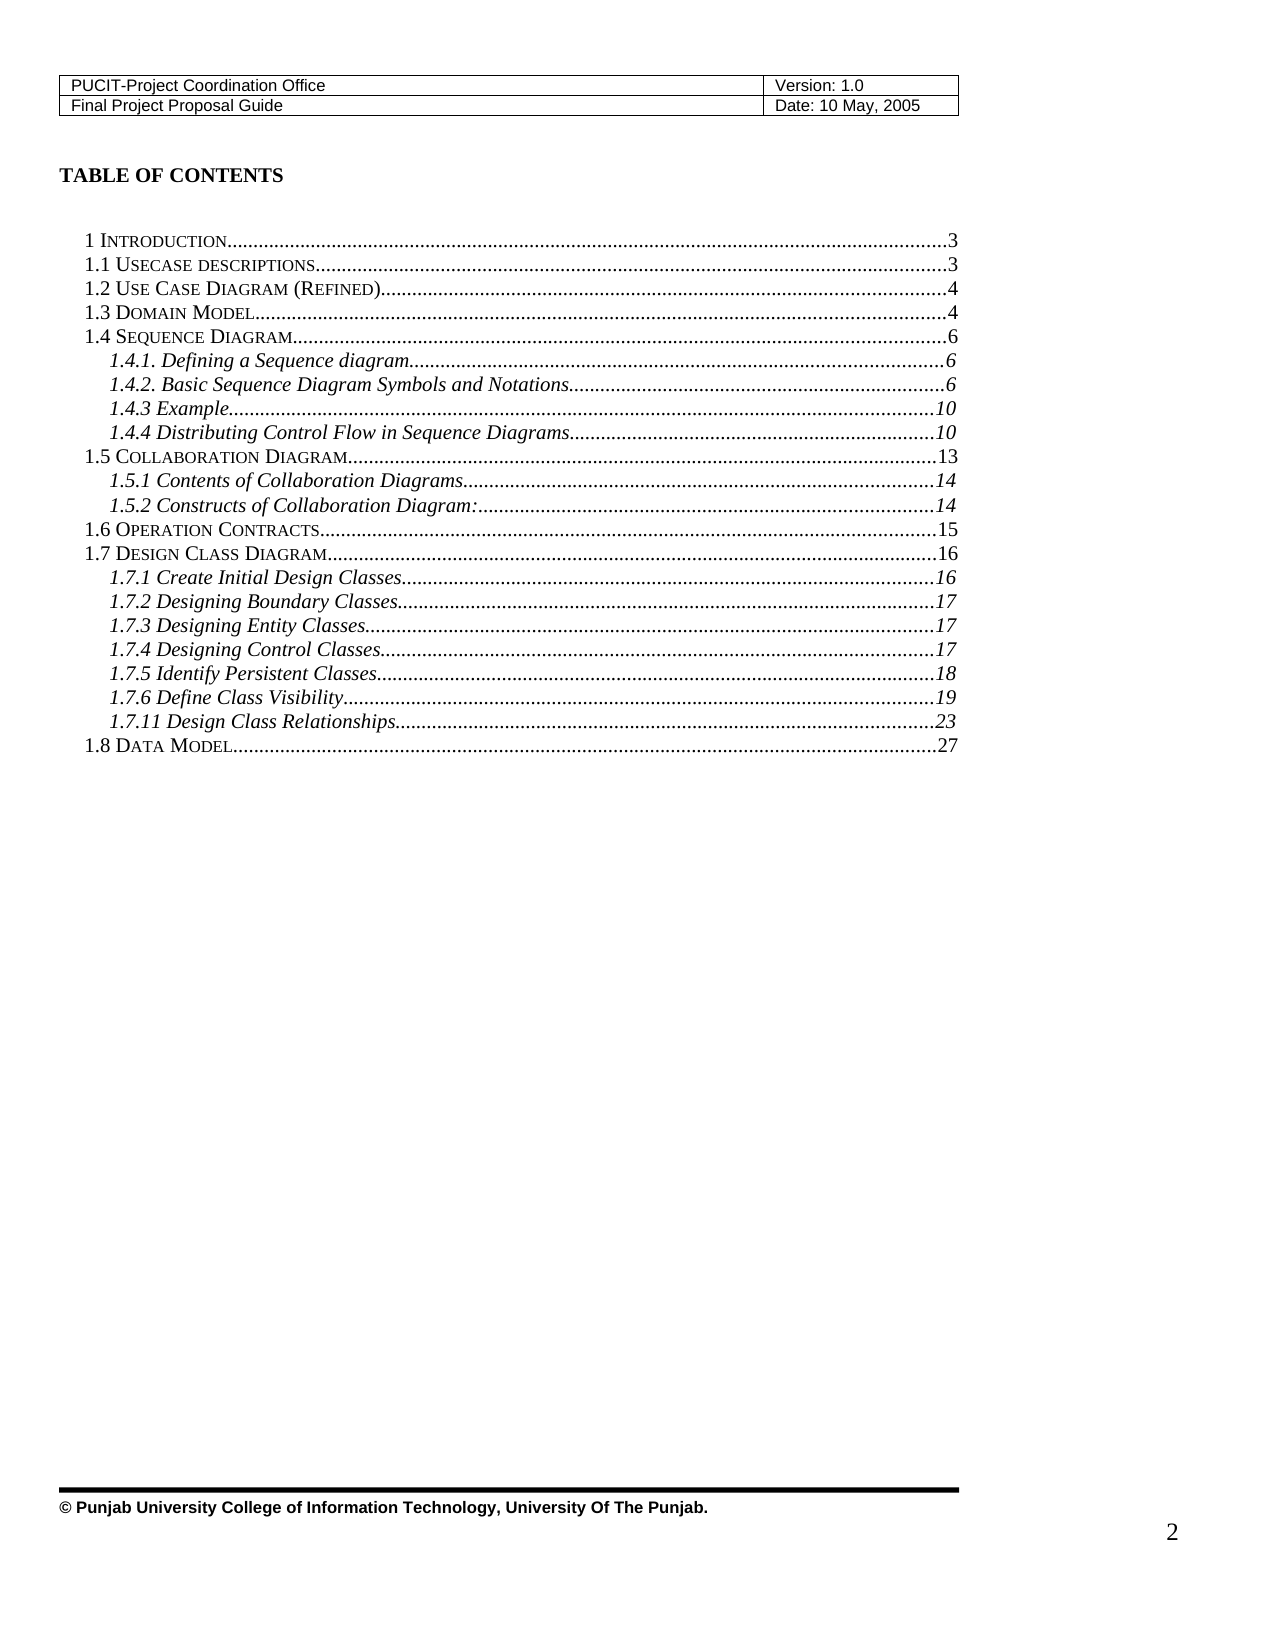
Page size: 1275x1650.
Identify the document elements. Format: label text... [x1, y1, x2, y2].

text 1 Introduction 3 [84, 228, 1216, 252]
text 1.4.2. Basic Sequence Diagram Symbols and Notations 6 [109, 372, 1216, 396]
text 1.7.2 Designing Boundary Classes 17 [109, 589, 1216, 613]
text 1.8 Data Model 27 [84, 733, 1216, 757]
text 1.7.1 Create Initial Design Classes 16 [109, 565, 1216, 589]
text 1.7.3 Designing Entity Classes 17 [109, 613, 1216, 637]
text 1.4.3 Example 10 [109, 396, 1216, 420]
text 1.4.1. Defining a Sequence diagram 6 [109, 348, 1216, 372]
text 1.1 Usecase descriptions 3 [84, 252, 1216, 276]
text 1.4.4 Distributing Control Flow in Sequence Diagrams 10 [109, 420, 1216, 444]
text 1.7.5 Identify Persistent Classes 18 [109, 661, 1216, 685]
text 1.2 Use Case Diagram (Refined) 4 [84, 276, 1216, 300]
text 1.4 Sequence Diagram 6 [84, 324, 1216, 348]
text 1.5.1 Contents of Collaboration Diagrams 14 [109, 468, 1216, 492]
text 1.7.6 Define Class Visibility 19 [109, 685, 1216, 709]
text 1.6 Operation Contracts 15 [84, 517, 1216, 541]
text 1.7.11 Design Class Relationships 23 [109, 709, 1216, 733]
text 1.7 Design Class Diagram 16 [84, 541, 1216, 565]
text 1.5 Collaboration Diagram 13 [84, 444, 1216, 468]
text 1.3 Domain Model 4 [84, 300, 1216, 324]
text 1.7.4 Designing Control Classes 17 [109, 637, 1216, 661]
text Table of Contents [59, 162, 1216, 187]
text 1.5.2 Constructs of Collaboration Diagram: 14 [109, 492, 1216, 517]
